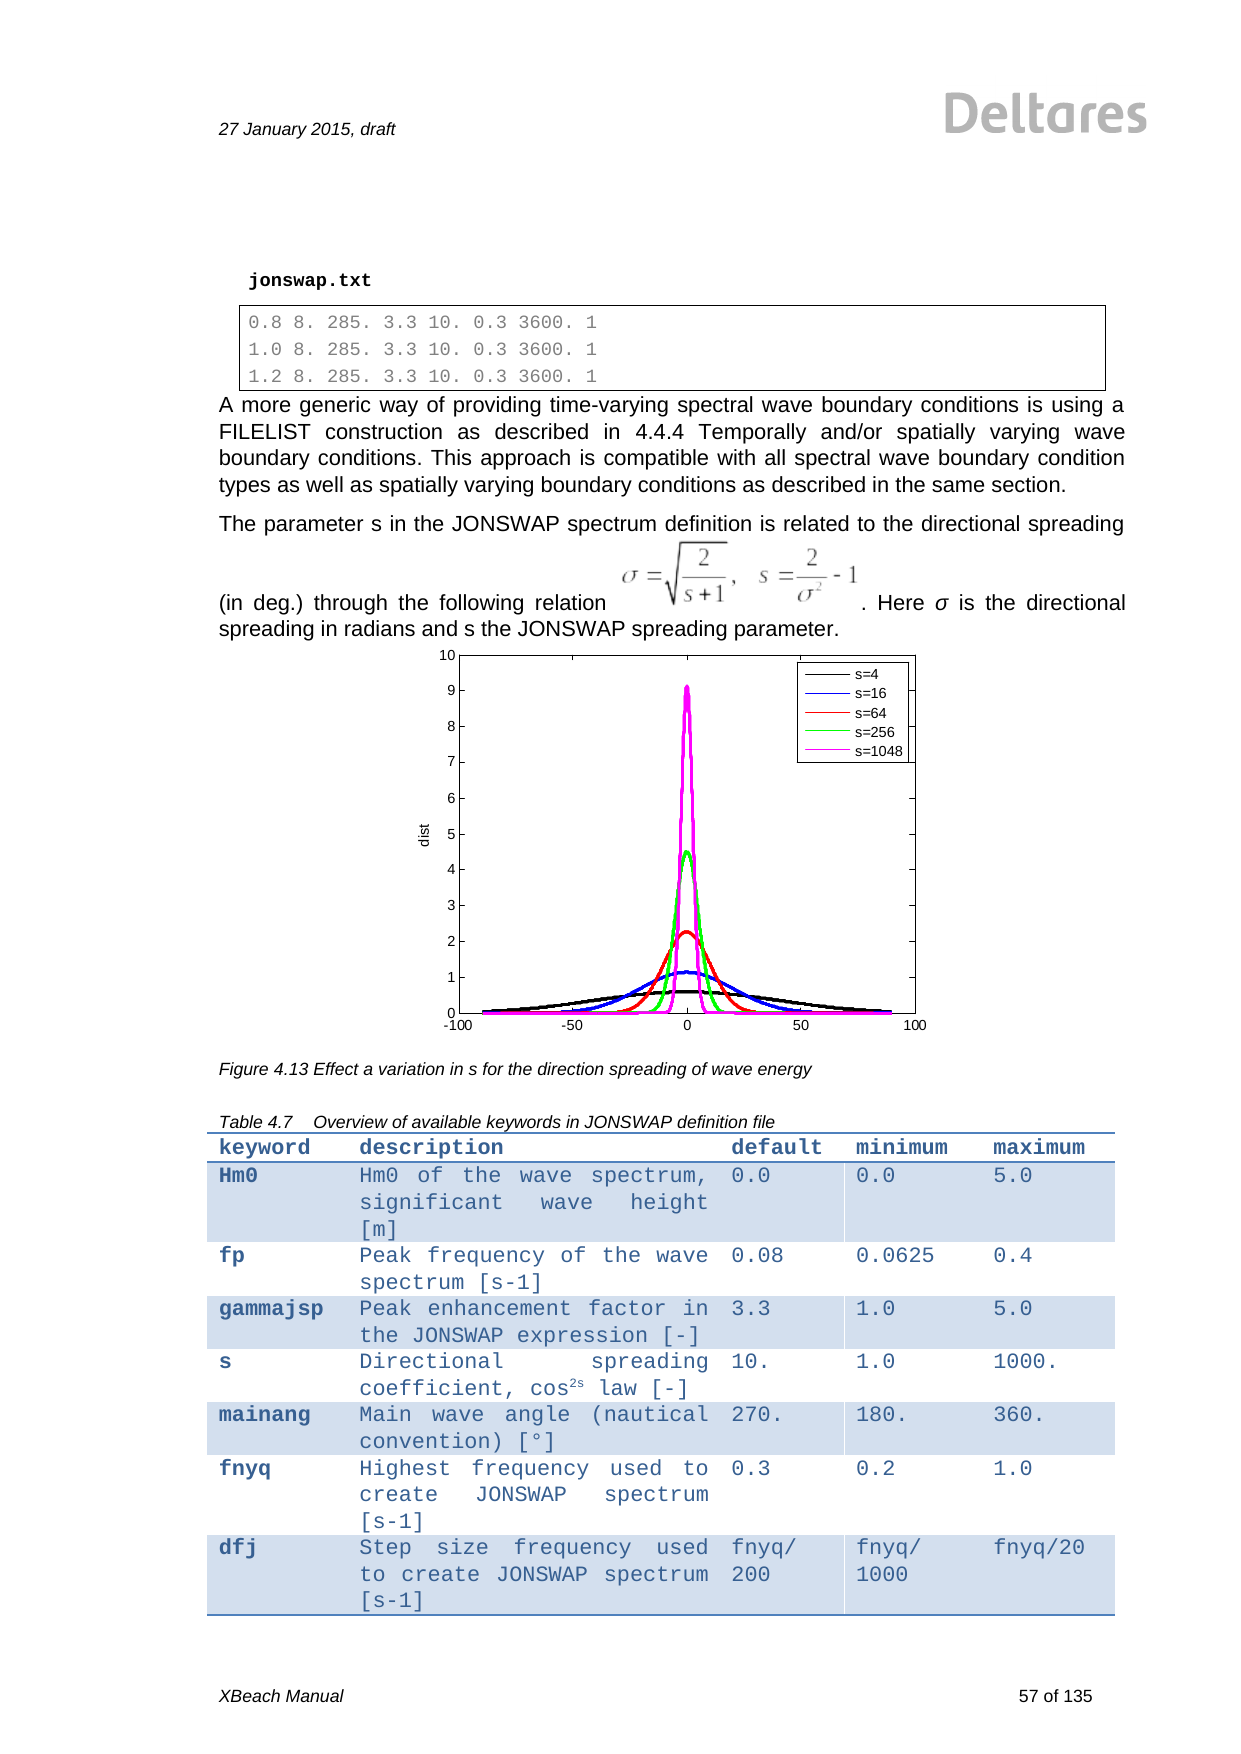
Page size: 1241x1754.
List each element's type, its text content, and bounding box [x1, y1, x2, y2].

table_cell 10. [720, 1349, 844, 1402]
table_cell 0.3 [720, 1455, 844, 1535]
table_cell dfj [207, 1535, 348, 1614]
table_cell 270. [720, 1402, 844, 1455]
table_cell gammajsp [207, 1296, 348, 1349]
table_cell fnyq/200 [720, 1535, 844, 1614]
table_cell 1.0 [982, 1455, 1115, 1535]
table_cell fnyq [207, 1455, 348, 1535]
table_cell 1.0 [845, 1296, 982, 1349]
table_cell Main wave angle (nautical convention) [°] [348, 1402, 720, 1455]
table_cell 0.0 [845, 1163, 982, 1242]
text jonswap.txt [248, 266, 1097, 292]
table_cell s [207, 1349, 348, 1402]
table_header default [720, 1134, 844, 1161]
table_cell fp [207, 1243, 348, 1296]
table_cell Peak enhancement factor in the JONSWAP expression [-] [348, 1296, 720, 1349]
table_cell fnyq/20 [982, 1535, 1115, 1614]
table_cell 0.2 [845, 1455, 982, 1535]
table_cell Step size frequency used to create JONSWAP spectrum [s-1] [348, 1535, 720, 1614]
table_cell 0.0625 [845, 1243, 982, 1296]
table_cell 1000. [982, 1349, 1115, 1402]
table_header maximum [982, 1134, 1115, 1161]
table_cell 0.0 [720, 1163, 844, 1242]
table_cell 0.08 [720, 1243, 844, 1296]
table_cell 180. [845, 1402, 982, 1455]
table_cell 3.3 [720, 1296, 844, 1349]
text The parameter s in the JONSWAP spectrum definition is related to the directional spreading (in deg.) through the following relation . Here σ is the directional spreading in radians and s the JONSWAP spreading parameter. [218, 509, 1126, 641]
table_cell 5.0 [982, 1296, 1115, 1349]
text 1.0 8. 285. 3.3 10. 0.3 3600. 1 [240, 331, 1105, 358]
table_header description [348, 1134, 720, 1161]
table_cell Hm0 of the wave spectrum, significant wave height [m] [348, 1163, 720, 1242]
table_cell 0.4 [982, 1243, 1115, 1296]
table_header minimum [845, 1134, 982, 1161]
table_cell fnyq/1000 [845, 1535, 982, 1614]
table_cell Peak frequency of the wave spectrum [s-1] [348, 1243, 720, 1296]
table_header keyword [207, 1134, 348, 1161]
table_cell Directional spreading coefficient, cos2s law [-] [348, 1349, 720, 1402]
table_cell Hm0 [207, 1163, 348, 1242]
table_cell 360. [982, 1402, 1115, 1455]
table_cell mainang [207, 1402, 348, 1455]
table_cell Highest frequency used to create JONSWAP spectrum [s-1] [348, 1455, 720, 1535]
picture [945, 75, 1147, 133]
table_cell 1.0 [845, 1349, 982, 1402]
table_cell 5.0 [982, 1163, 1115, 1242]
text 0.8 8. 285. 3.3 10. 0.3 3600. 1 [240, 306, 1105, 331]
text 1.2 8. 285. 3.3 10. 0.3 3600. 1 [240, 358, 1105, 390]
